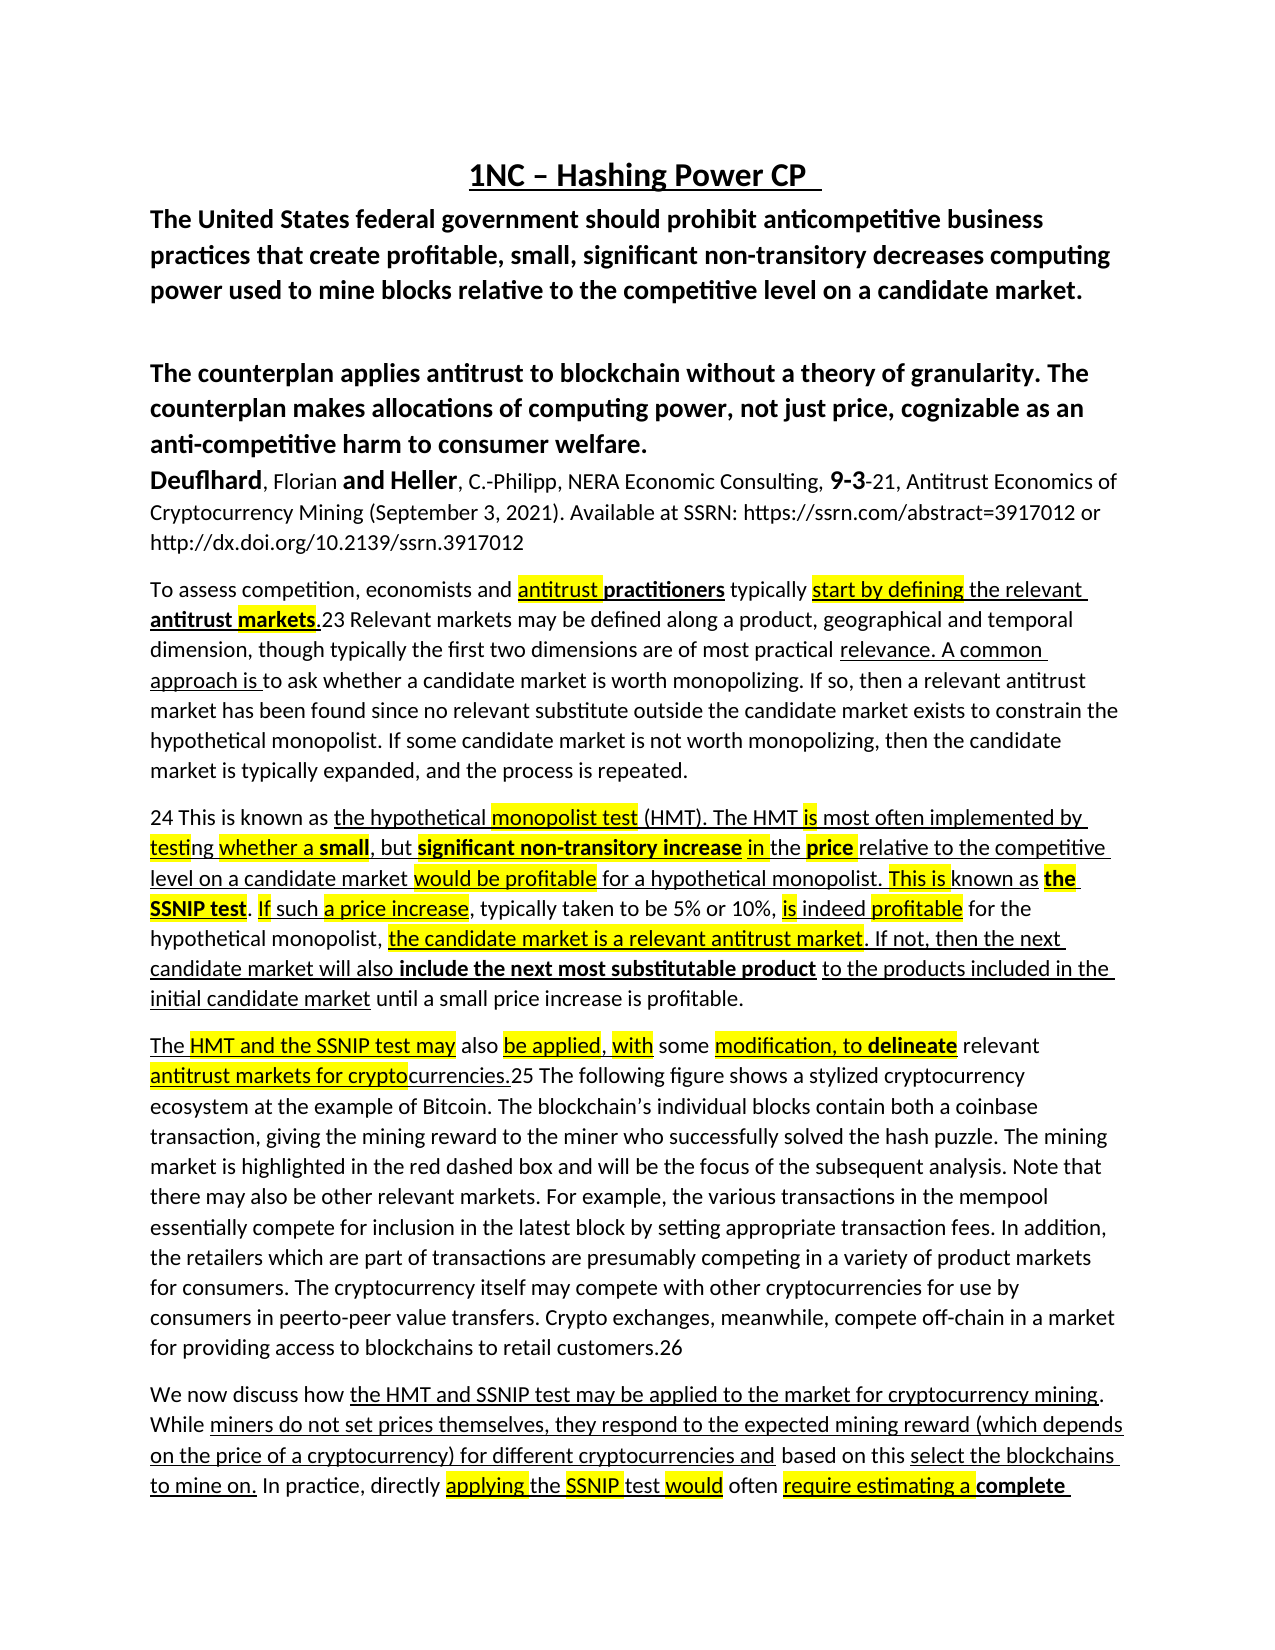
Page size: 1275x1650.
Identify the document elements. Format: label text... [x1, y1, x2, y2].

subtitle 1NC – Hashing Power CP [150, 154, 1125, 195]
subtitle The counterplan applies antitrust to blockchain without a theory of granularity. The counterplan makes allocations of computing power, not just price, cognizable as an anti-competitive harm to consumer welfare. [150, 356, 1125, 460]
text The HMT and the SSNIP test may also be applied, with some modification, to delineate relevant antitrust markets for cryptocurrencies.25 The following figure shows a stylized cryptocurrency ecosystem at the example of Bitcoin. The blockchain’s individual blocks contain both a coinbase transaction, giving the mining reward to the miner who successfully solved the hash puzzle. The mining market is highlighted in the red dashed box and will be the focus of the subsequent analysis. Note that there may also be other relevant markets. For example, the various transactions in the mempool essentially compete for inclusion in the latest block by setting appropriate transaction fees. In addition, the retailers which are part of transactions are presumably competing in a variety of product markets for consumers. The cryptocurrency itself may compete with other cryptocurrencies for use by consumers in peerto-peer value transfers. Crypto exchanges, meanwhile, compete off-chain in a market for providing access to blockchains to retail customers.26 [150, 1031, 1125, 1362]
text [150, 1380, 1125, 1499]
text Deuflhard, Florian and Heller, C.-Philipp, NERA Economic Consulting, 9-3-21, Antitrust Economics of Cryptocurrency Mining (September 3, 2021). Available at SSRN: https://ssrn.com/abstract=3917012 or http://dx.doi.org/10.2139/ssrn.3917012 [150, 463, 1125, 556]
subtitle The United States federal government should prohibit anticompetitive business practices that create profitable, small, significant non-transitory decreases computing power used to mine blocks relative to the competitive level on a candidate market. [150, 202, 1125, 307]
text To assess competition, economists and antitrust practitioners typically start by defining the relevant antitrust markets.23 Relevant markets may be defined along a product, geographical and temporal dimension, though typically the first two dimensions are of most practical relevance. A common approach is to ask whether a candidate market is worth monopolizing. If so, then a relevant antitrust market has been found since no relevant substitute outside the candidate market exists to constrain the hypothetical monopolist. If some candidate market is not worth monopolizing, then the candidate market is typically expanded, and the process is repeated. [150, 575, 1125, 784]
text 24 This is known as the hypothetical monopolist test (HMT). The HMT is most often implemented by testing whether a small, but significant non-transitory increase in the price relative to the competitive level on a candidate market would be profitable for a hypothetical monopolist. This is known as the SSNIP test. If such a price increase, typically taken to be 5% or 10%, is indeed profitable for the hypothetical monopolist, the candidate market is a relevant antitrust market. If not, then the next candidate market will also include the next most substitutable product to the products included in the initial candidate market until a small price increase is profitable. [150, 803, 1125, 1013]
